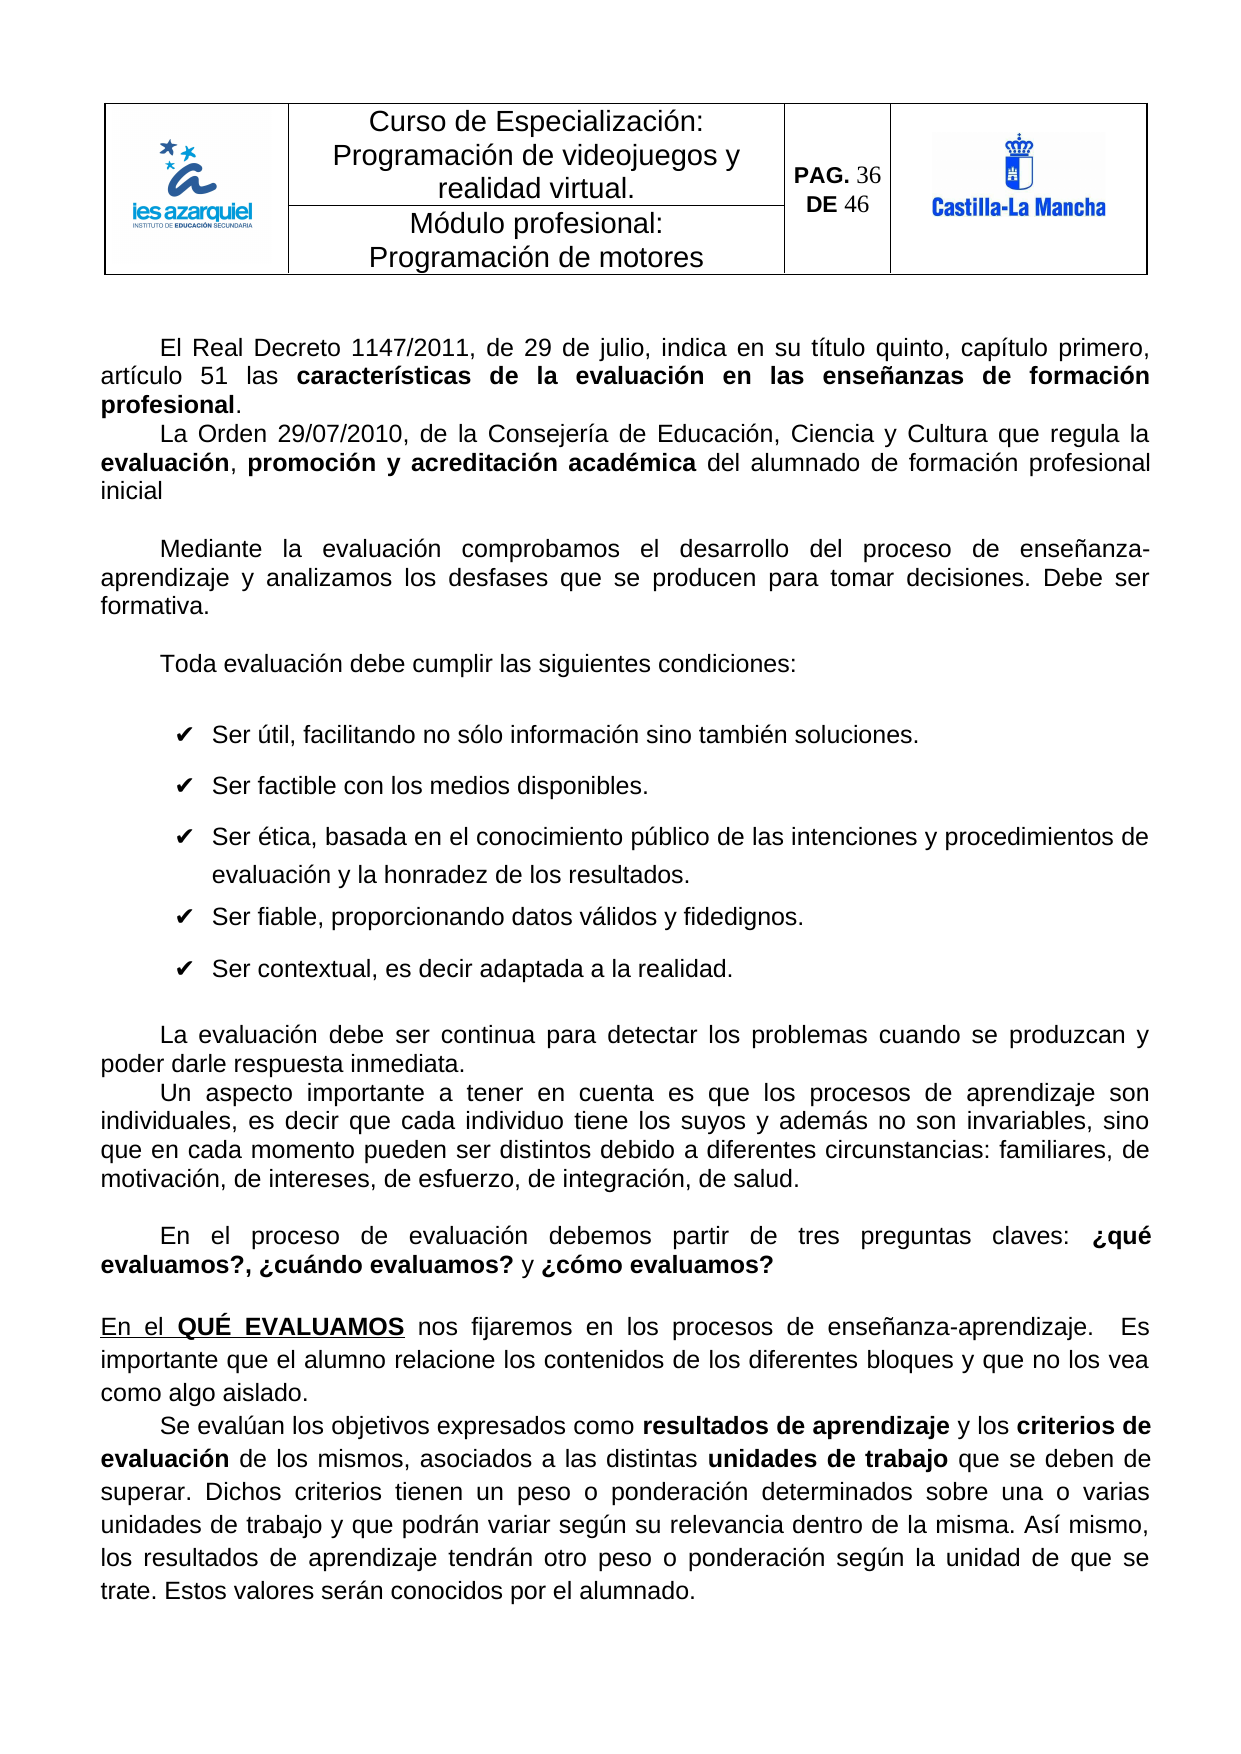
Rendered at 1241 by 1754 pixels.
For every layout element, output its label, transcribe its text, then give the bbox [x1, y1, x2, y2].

text Un aspecto importante a tener en cuenta es que los procesos de aprendizaje son individuales, es decir que cada individuo tiene los suyos y además no son invariables, sino que en cada momento pueden ser distintos debido a diferentes circunstancias: familiares, de motivación, de intereses, de esfuerzo, de integración, de salud. [100, 1077, 1152, 1192]
picture [112, 104, 272, 264]
text La evaluación debe ser continua para detectar los problemas cuando se produzcan y poder darle respuesta inmediata. [100, 1020, 1152, 1077]
text Toda evaluación debe cumplir las siguientes condiciones: [100, 649, 1152, 677]
list Ser útil, facilitando no sólo información sino también soluciones. [174, 706, 1152, 757]
text Se evalúan los objetivos expresados como resultados de aprendizaje y los criterios de evaluación de los mismos, asociados a las distintas unidades de trabajo que se deben de superar. Dichos criterios tienen un peso o ponderación determinados sobre una o varias unidades de trabajo y que podrán variar según su relevancia dentro de la misma. Así mismo, los resultados de aprendizaje tendrán otro peso o ponderación según la unidad de que se trate. Estos valores serán conocidos por el alumnado. [100, 1411, 1152, 1605]
picture [932, 132, 1106, 217]
text Mediante la evaluación comprobamos el desarrollo del proceso de enseñanza-aprendizaje y analizamos los desfases que se producen para tomar decisiones. Debe ser formativa. [100, 534, 1152, 620]
list Ser factible con los medios disponibles. [174, 757, 1152, 809]
list Ser ética, basada en el conocimiento público de las intenciones y procedimientos de evaluación y la honradez de los resultados. [174, 809, 1152, 889]
list Ser contextual, es decir adaptada a la realidad. [174, 940, 1152, 991]
text La Orden 29/07/2010, de la Consejería de Educación, Ciencia y Cultura que regula la evaluación, promoción y acreditación académica del alumnado de formación profesional inicial [100, 419, 1152, 505]
list Ser fiable, proporcionando datos válidos y fidedignos. [174, 889, 1152, 940]
text En el QUÉ EVALUAMOS nos fijaremos en los procesos de enseñanza-aprendizaje. Es importante que el alumno relacione los contenidos de los diferentes bloques y que no los vea como algo aislado. [100, 1312, 1152, 1407]
text El Real Decreto 1147/2011, de 29 de julio, indica en su título quinto, capítulo primero, artículo 51 las características de la evaluación en las enseñanzas de formación profesional. [100, 332, 1152, 419]
text En el proceso de evaluación debemos partir de tres preguntas claves: ¿qué evaluamos?, ¿cuándo evaluamos? y ¿cómo evaluamos? [100, 1221, 1152, 1279]
